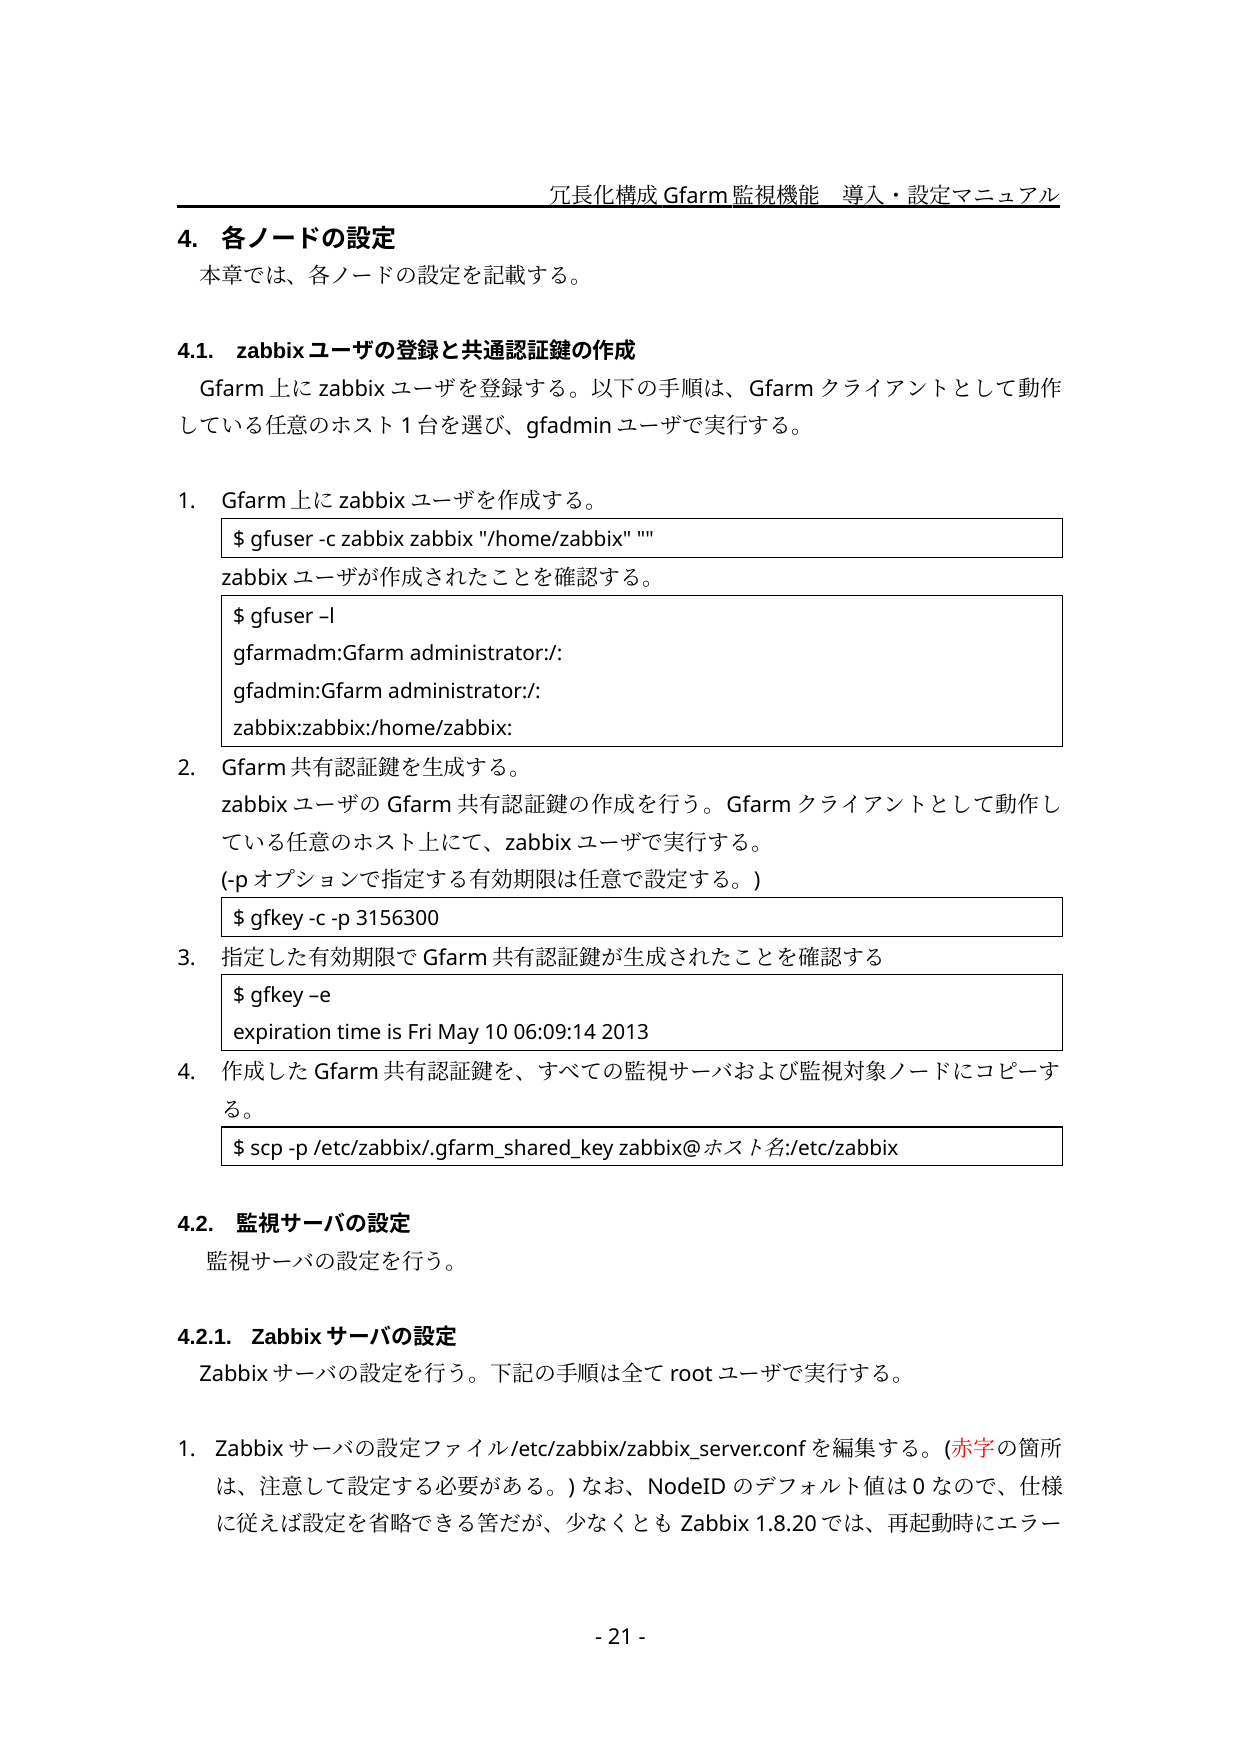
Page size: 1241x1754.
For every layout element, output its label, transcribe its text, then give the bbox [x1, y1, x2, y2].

list Gfarm共有認証鍵を生成する。 [177, 747, 1063, 785]
list 指定した有効期限でGfarm共有認証鍵が生成されたことを確認する [177, 937, 1063, 974]
text Zabbixサーバの設定を行う。下記の手順は全てrootユーザで実行する。 [177, 1353, 1063, 1391]
subtitle zabbixユーザの登録と共通認証鍵の作成 [177, 331, 1063, 368]
list zabbixユーザのGfarm共有認証鍵の作成を行う。Gfarmクライアントとして動作している任意のホスト上にて、zabbixユーザで実行する。 [221, 785, 1063, 860]
table_header $ gfkey -c -p 3156300 [222, 898, 1062, 936]
text 本章では、各ノードの設定を記載する。 [177, 256, 1063, 293]
table_header $ gfkey –e expiration time is Fri May 10 06:09:14 2013 [222, 975, 1062, 1050]
text 監視サーバの設定を行う。 [177, 1241, 1063, 1278]
list 作成したGfarm共有認証鍵を、すべての監視サーバおよび監視対象ノードにコピーする。 [177, 1051, 1063, 1126]
subtitle 監視サーバの設定 [177, 1203, 1063, 1241]
subtitle 各ノードの設定 [177, 218, 1063, 256]
table_header $ gfuser -c zabbix zabbix "/home/zabbix" "" [222, 519, 1062, 557]
list Gfarm上にzabbixユーザを作成する。 [177, 481, 1063, 518]
list (-pオプションで指定する有効期限は任意で設定する。) [221, 860, 1063, 897]
list zabbixユーザが作成されたことを確認する。 [221, 558, 1063, 595]
list Gfarm上にzabbixユーザを登録する。以下の手順は、Gfarmクライアントとして動作している任意のホスト1台を選び、gfadminユーザで実行する。 [177, 368, 1063, 443]
table_header $ scp -p /etc/zabbix/.gfarm_shared_key zabbix@ホスト名:/etc/zabbix [222, 1128, 1062, 1165]
subtitle Zabbixサーバの設定 [177, 1316, 1063, 1353]
table_header $ gfuser –l gfarmadm:Gfarm administrator:/: gfadmin:Gfarm administrator:/: zabbix:zabbix:/home/zabbix: [222, 596, 1062, 746]
